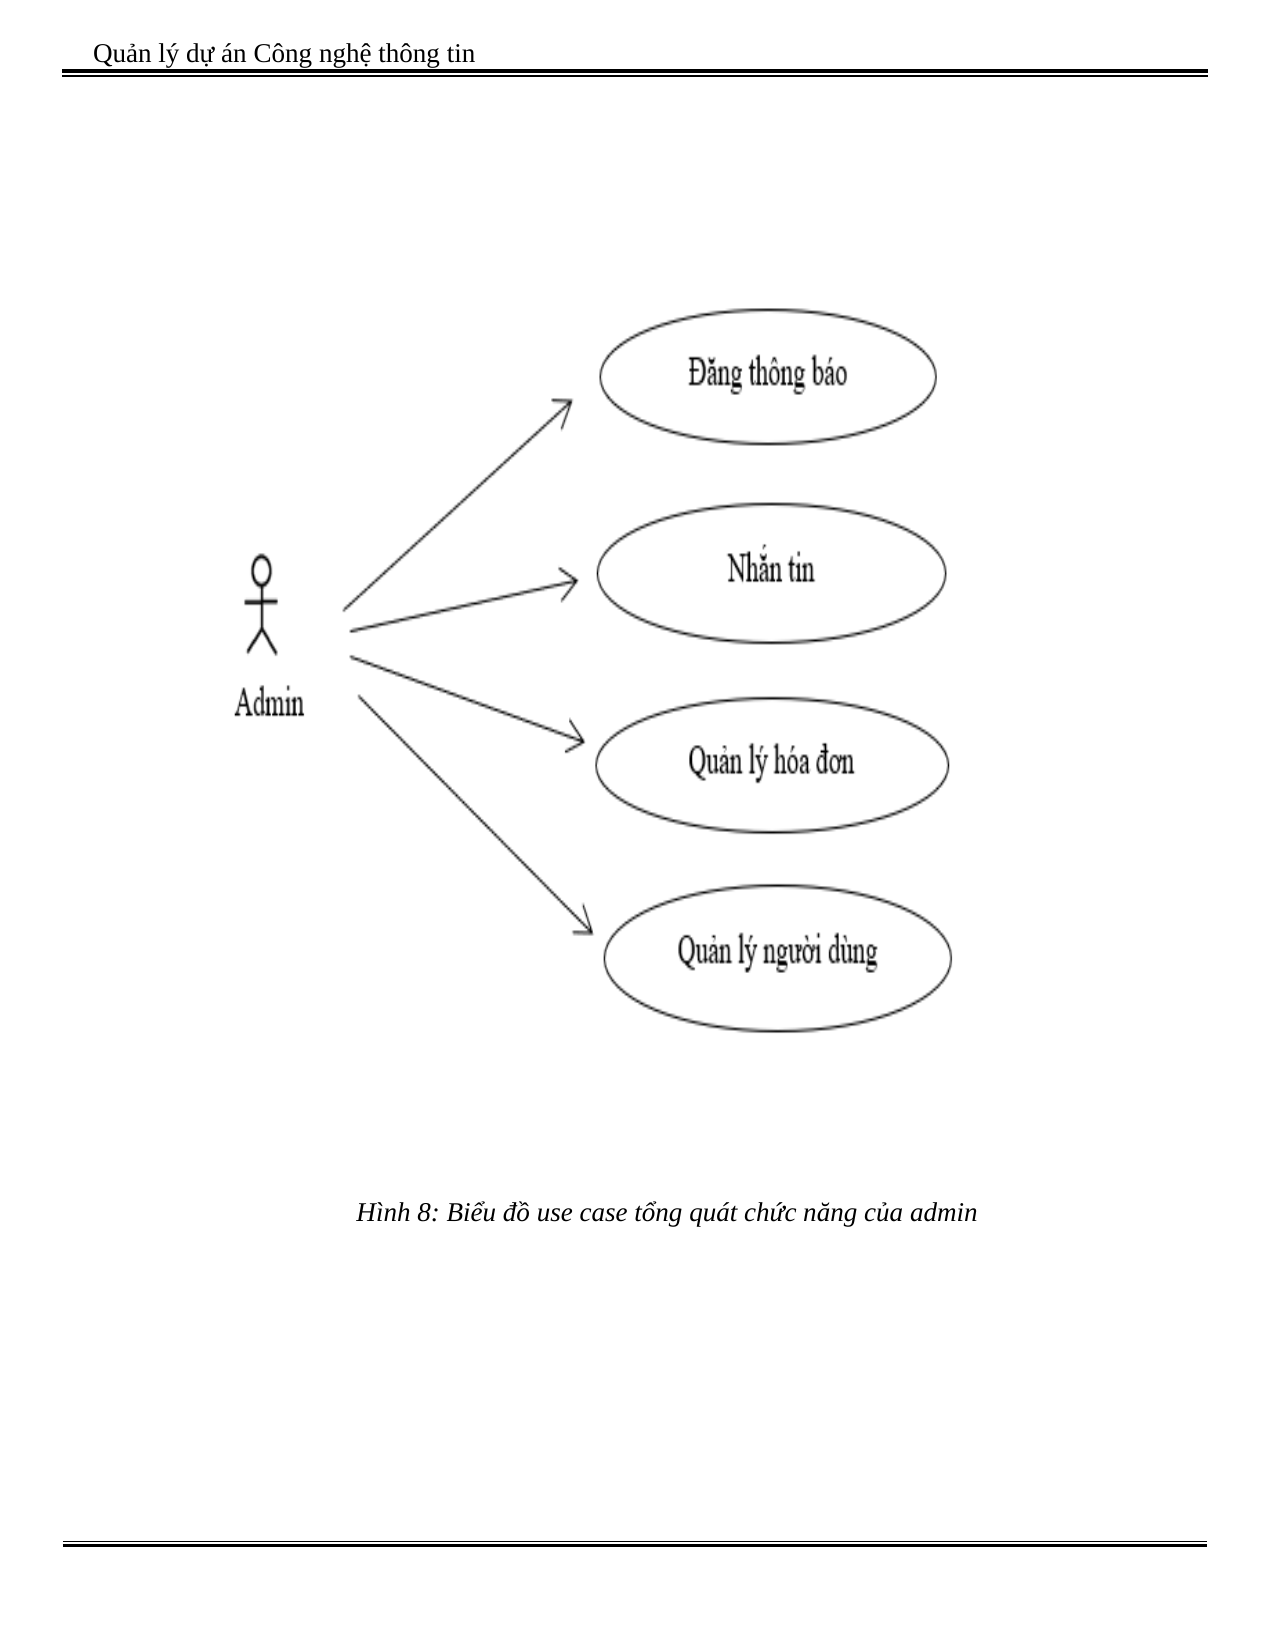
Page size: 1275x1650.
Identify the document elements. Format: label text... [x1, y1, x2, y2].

picture [177, 166, 1140, 1188]
text Hình 8: Biểu đồ use case tổng quát chức năng của admin [177, 1196, 1157, 1227]
